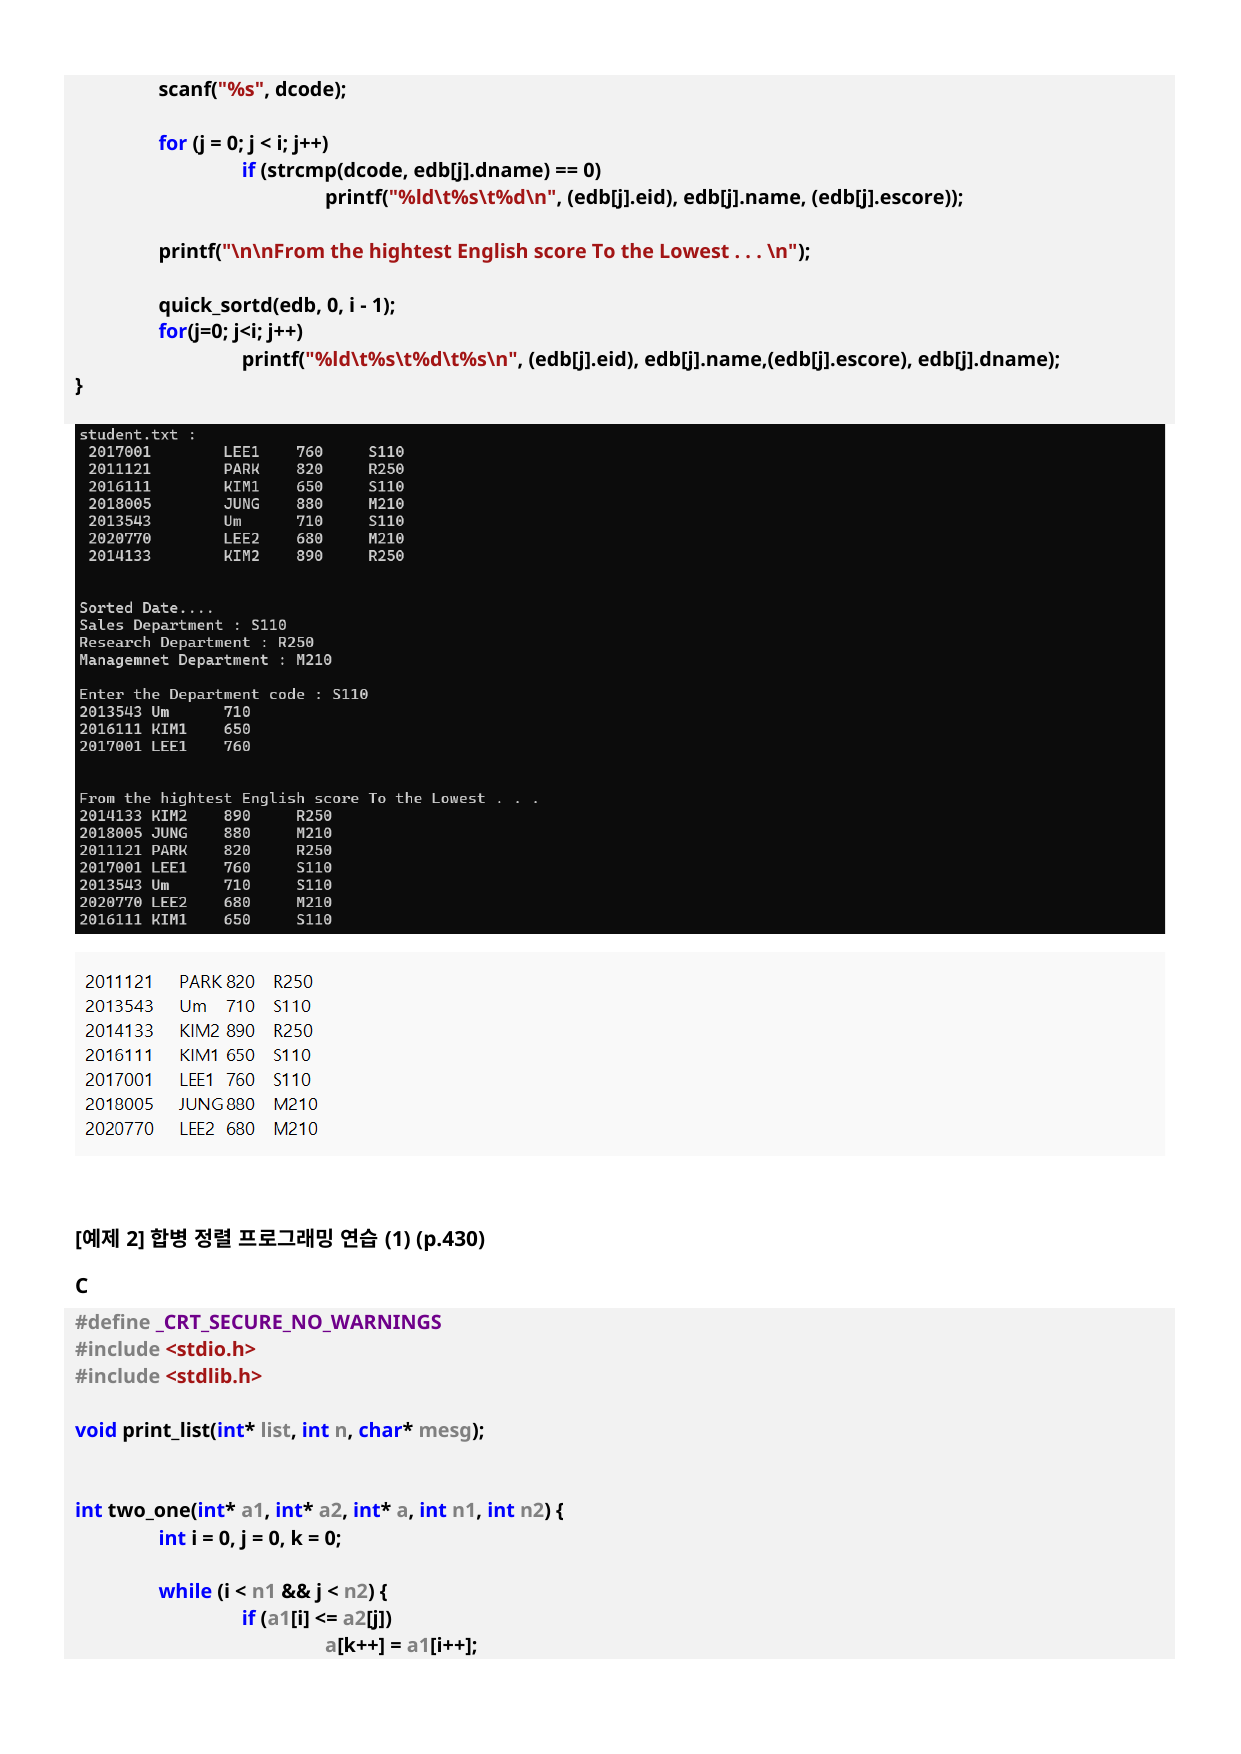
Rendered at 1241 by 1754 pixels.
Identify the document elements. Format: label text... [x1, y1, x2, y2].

table_header C [64, 1271, 1175, 1308]
picture [75, 952, 1166, 1156]
text [예제 2] 합병 정렬 프로그래밍 연습 (1) (p.430) [75, 1222, 1165, 1252]
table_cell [64, 1308, 1175, 1659]
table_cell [64, 75, 1175, 424]
picture [75, 424, 1166, 934]
